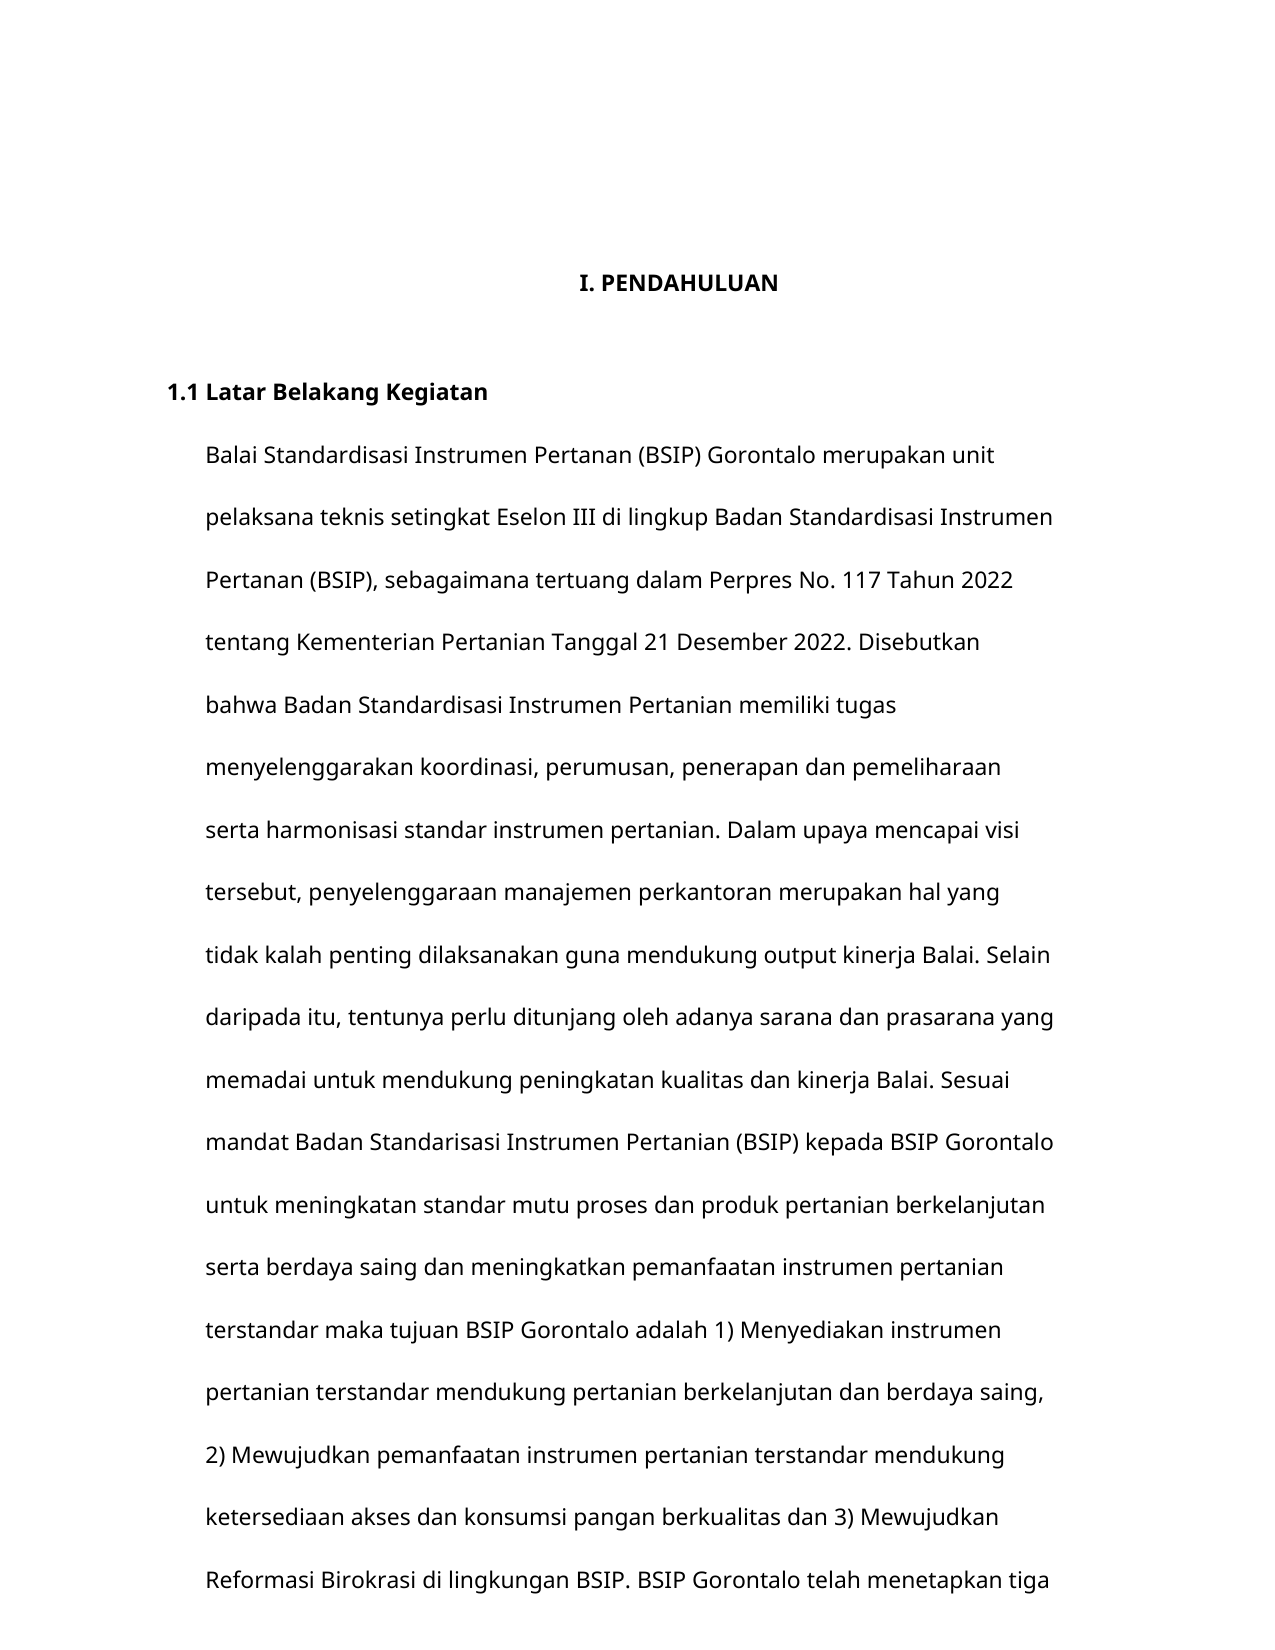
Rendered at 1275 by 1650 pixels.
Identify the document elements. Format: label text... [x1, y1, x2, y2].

text I. PENDAHULUAN [83, 267, 1275, 298]
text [205, 438, 1058, 1595]
text 1.1 Latar Belakang Kegiatan [83, 376, 1275, 407]
